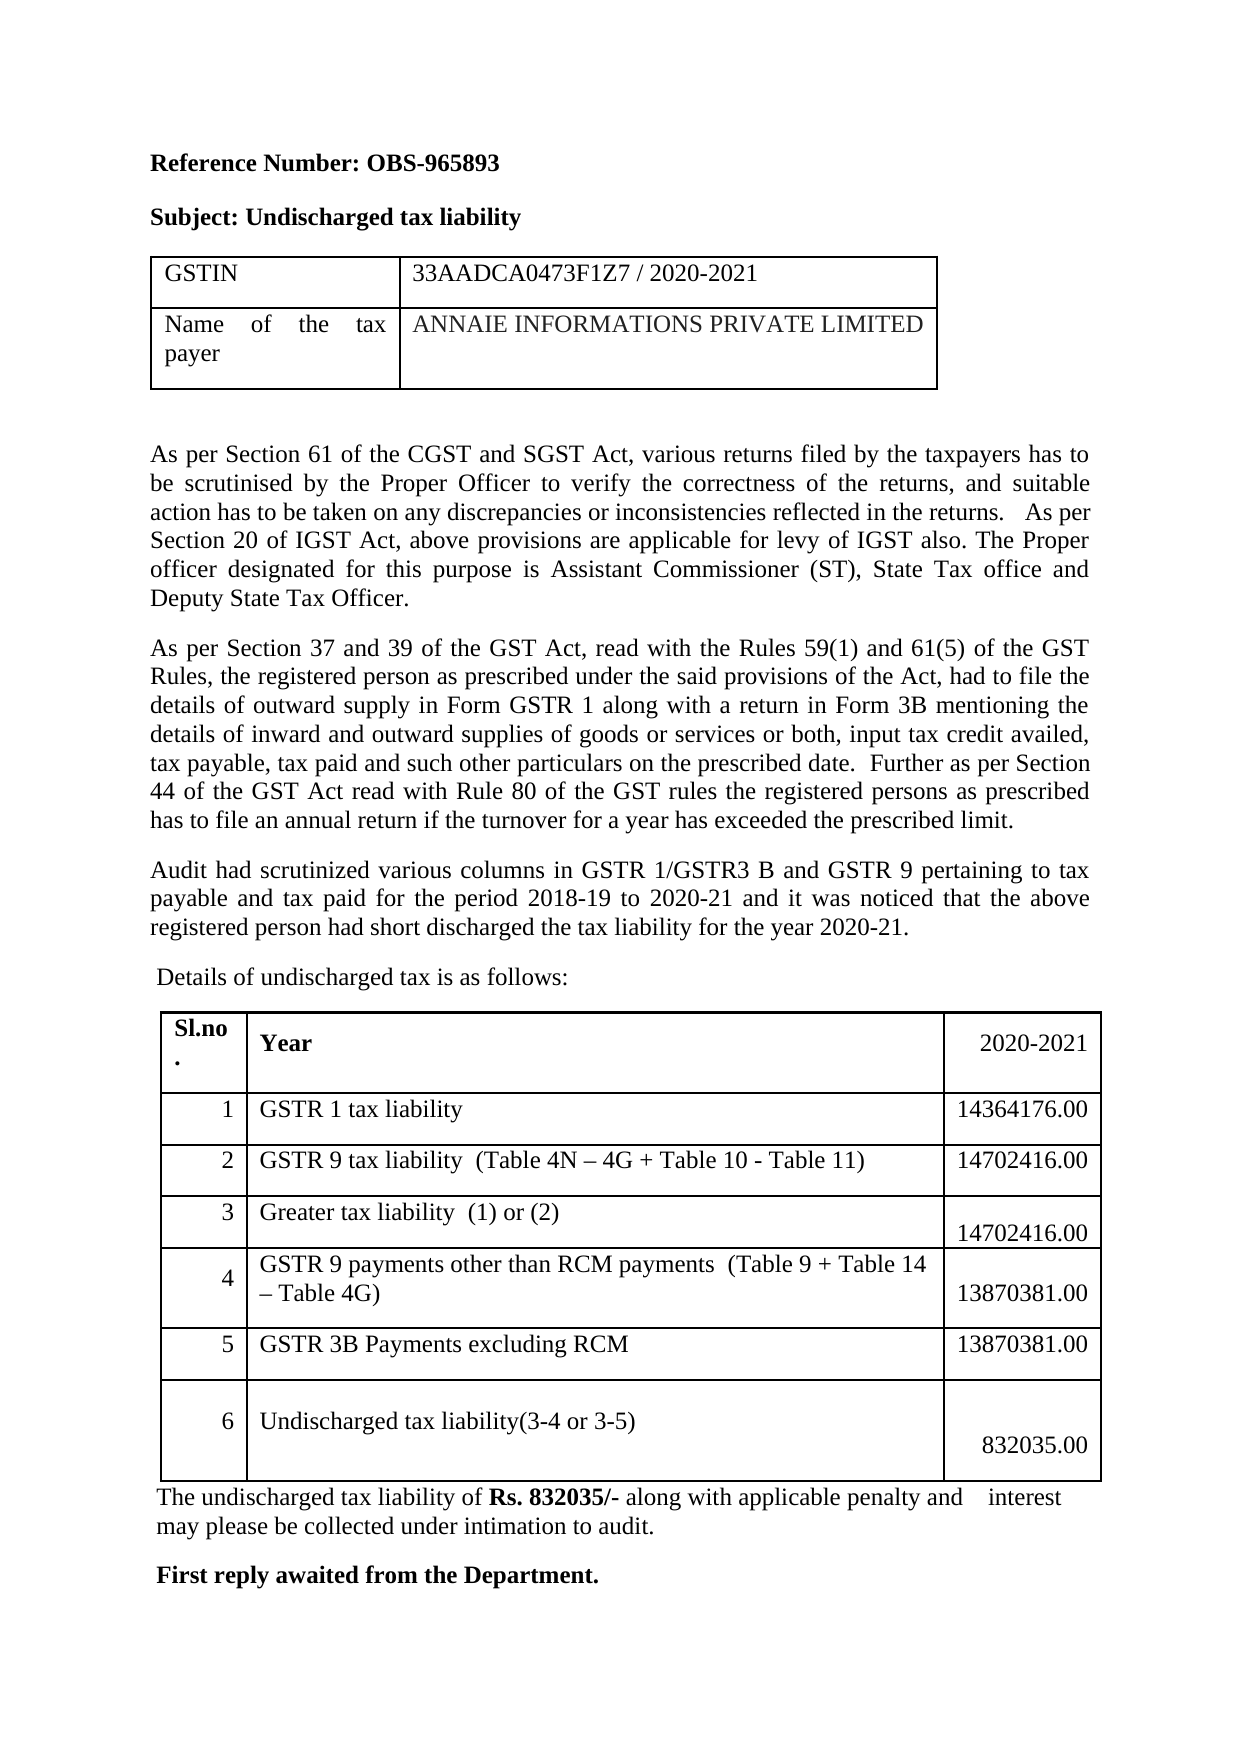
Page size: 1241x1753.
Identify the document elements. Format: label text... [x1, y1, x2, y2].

text As per Section 37 and 39 of the GST Act, read with the Rules 59(1) and 61(5) of the GST Rules, the registered person as prescribed under the said provisions of the Act, had to file the details of outward supply in Form GSTR 1 along with a return in Form 3B mentioning the details of inward and outward supplies of goods or services or both, input tax credit availed, tax payable, tax paid and such other particulars on the prescribed date. Further as per Section 44 of the GST Act read with Rule 80 of the GST rules the registered persons as prescribed has to file an annual return if the turnover for a year has exceeded the prescribed limit. [150, 633, 1091, 834]
table_header Year [248, 1014, 943, 1092]
table_cell 832035.00 [945, 1381, 1100, 1480]
text First reply awaited from the Department. [137, 1561, 1103, 1589]
table_cell 5 [162, 1329, 246, 1379]
table_cell Name of the tax payer [152, 309, 399, 388]
text Reference Number: OBS-965893 [150, 148, 1091, 177]
table_header 2020-2021 [945, 1014, 1100, 1092]
table_header GSTIN [152, 258, 399, 307]
table_cell 14364176.00 [945, 1094, 1100, 1143]
table_cell 4 [162, 1249, 246, 1327]
table_cell 1 [162, 1094, 246, 1143]
table_cell 6 [162, 1381, 246, 1480]
table_cell GSTR 9 payments other than RCM payments (Table 9 + Table 14 – Table 4G) [248, 1249, 943, 1327]
table_cell GSTR 9 tax liability (Table 4N – 4G + Table 10 - Table 11) [248, 1146, 943, 1195]
table_cell ANNAIE INFORMATIONS PRIVATE LIMITED [401, 309, 936, 388]
table_cell GSTR 3B Payments excluding RCM [248, 1329, 943, 1379]
table_cell 14702416.00 [945, 1197, 1100, 1247]
table_cell 13870381.00 [945, 1249, 1100, 1327]
table_cell 3 [162, 1197, 246, 1247]
text Subject: Undischarged tax liability [150, 202, 1091, 231]
table_cell Undischarged tax liability(3-4 or 3-5) [248, 1381, 943, 1480]
text As per Section 61 of the CGST and SGST Act, various returns filed by the taxpayers has to be scrutinised by the Proper Officer to verify the correctness of the returns, and suitable action has to be taken on any discrepancies or inconsistencies reflected in the returns. As per Section 20 of IGST Act, above provisions are applicable for levy of IGST also. The Proper officer designated for this purpose is Assistant Commissioner (ST), State Tax office and Deputy State Tax Officer. [150, 439, 1091, 612]
table_cell Greater tax liability (1) or (2) [248, 1197, 943, 1247]
table_header 33AADCA0473F1Z7 / 2020-2021 [401, 258, 936, 307]
table_cell 13870381.00 [945, 1329, 1100, 1379]
table_header Sl.no. [162, 1014, 246, 1092]
text The undischarged tax liability of Rs. 832035/- along with applicable penalty and interest may please be collected under intimation to audit. [156, 1482, 1091, 1540]
table_cell 2 [162, 1146, 246, 1195]
table_cell 14702416.00 [945, 1146, 1100, 1195]
table_cell GSTR 1 tax liability [248, 1094, 943, 1143]
text Details of undischarged tax is as follows: [150, 962, 1091, 991]
text Audit had scrutinized various columns in GSTR 1/GSTR3 B and GSTR 9 pertaining to tax payable and tax paid for the period 2018-19 to 2020-21 and it was noticed that the above registered person had short discharged the tax liability for the year 2020-21. [150, 855, 1091, 941]
